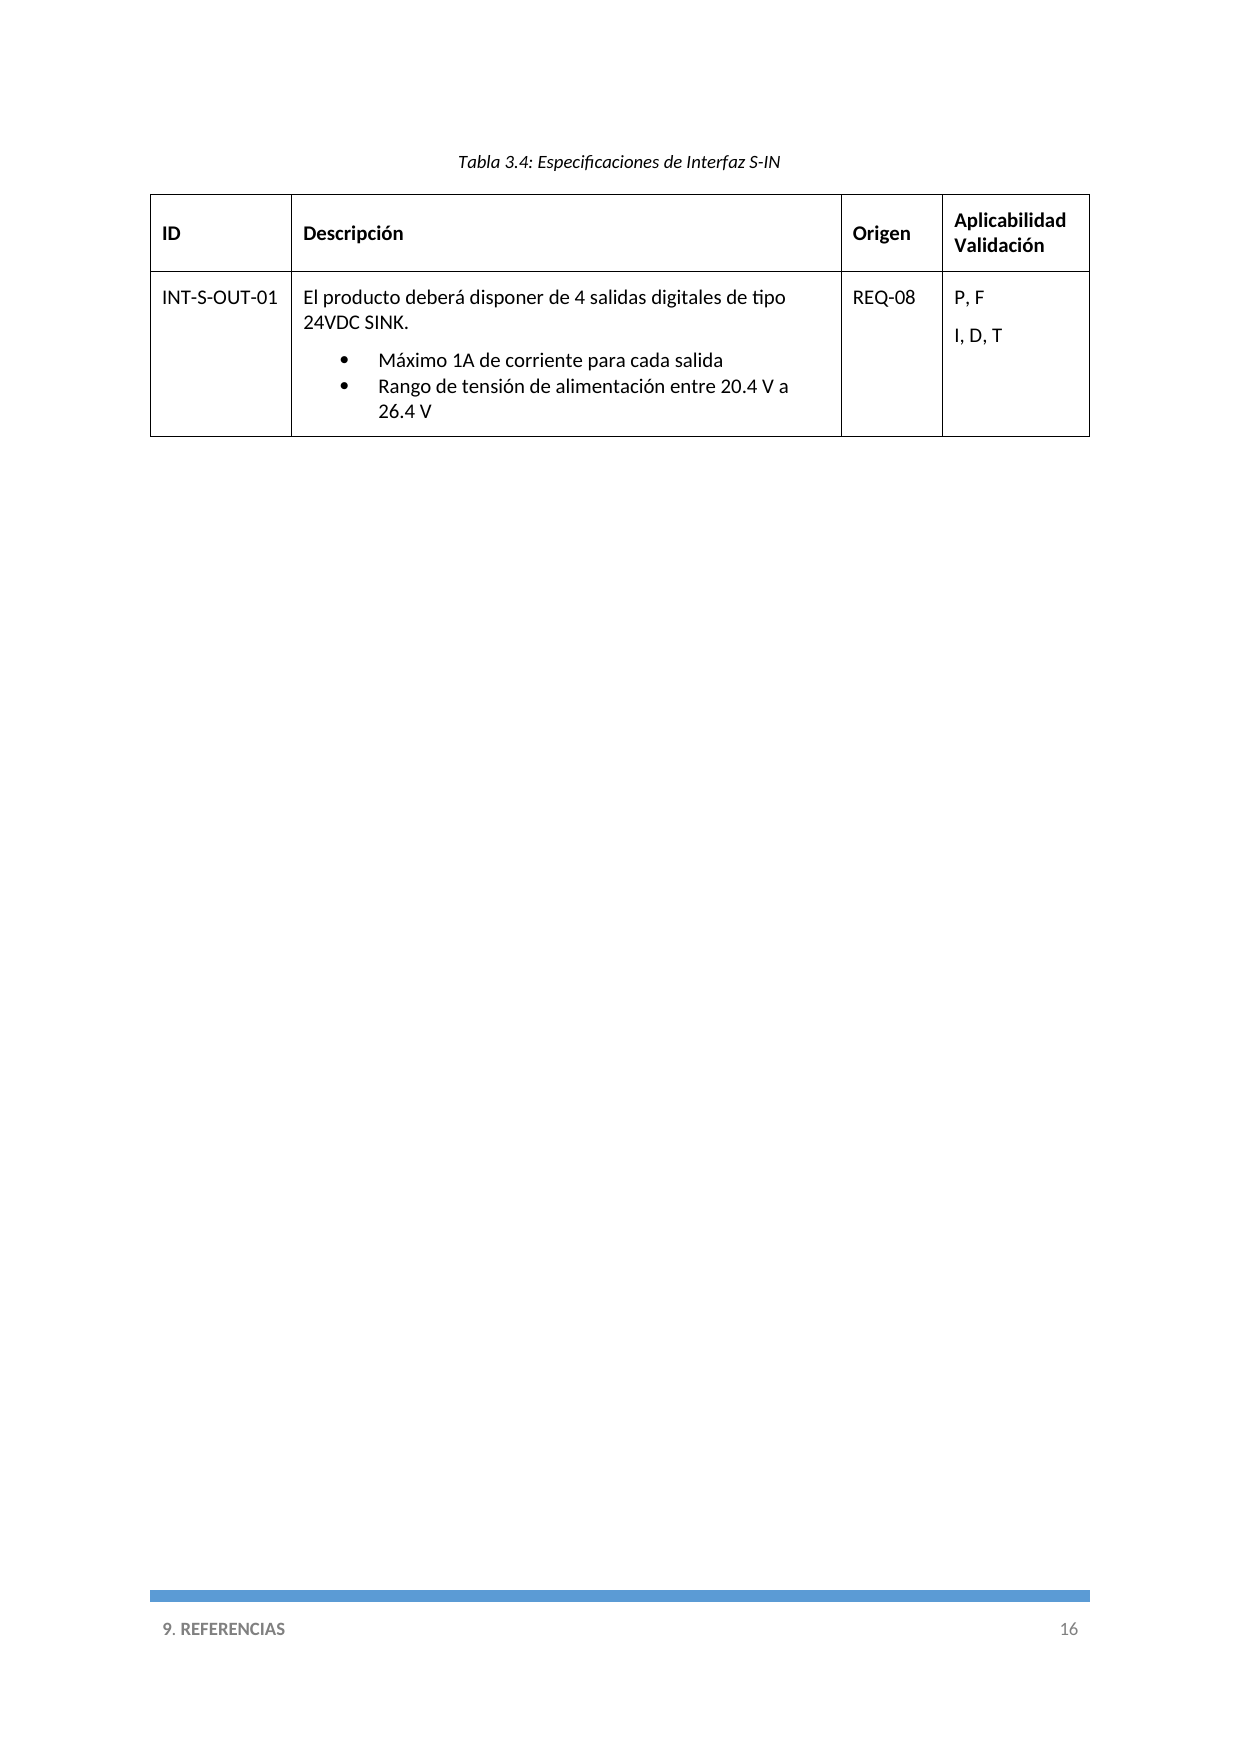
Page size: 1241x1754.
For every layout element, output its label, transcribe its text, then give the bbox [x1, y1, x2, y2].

table_header ID [151, 195, 291, 271]
table_cell REQ-08 [842, 272, 942, 436]
table_header Descripción [292, 195, 841, 271]
table_header Origen [842, 195, 942, 271]
table_cell P, F I, D, T [943, 272, 1089, 436]
text Tabla 3.4: Especificaciones de Interfaz S-IN [150, 150, 1090, 173]
table_cell INT-S-OUT-01 [151, 272, 291, 436]
table_cell El producto deberá disponer de 4 salidas digitales de tipo 24VDC SINK. Máximo 1A de corriente para cada salida Rango de tensión de alimentación entre 20.4 V a 26.4 V [292, 272, 841, 436]
table_header Aplicabilidad Validación [943, 195, 1089, 271]
